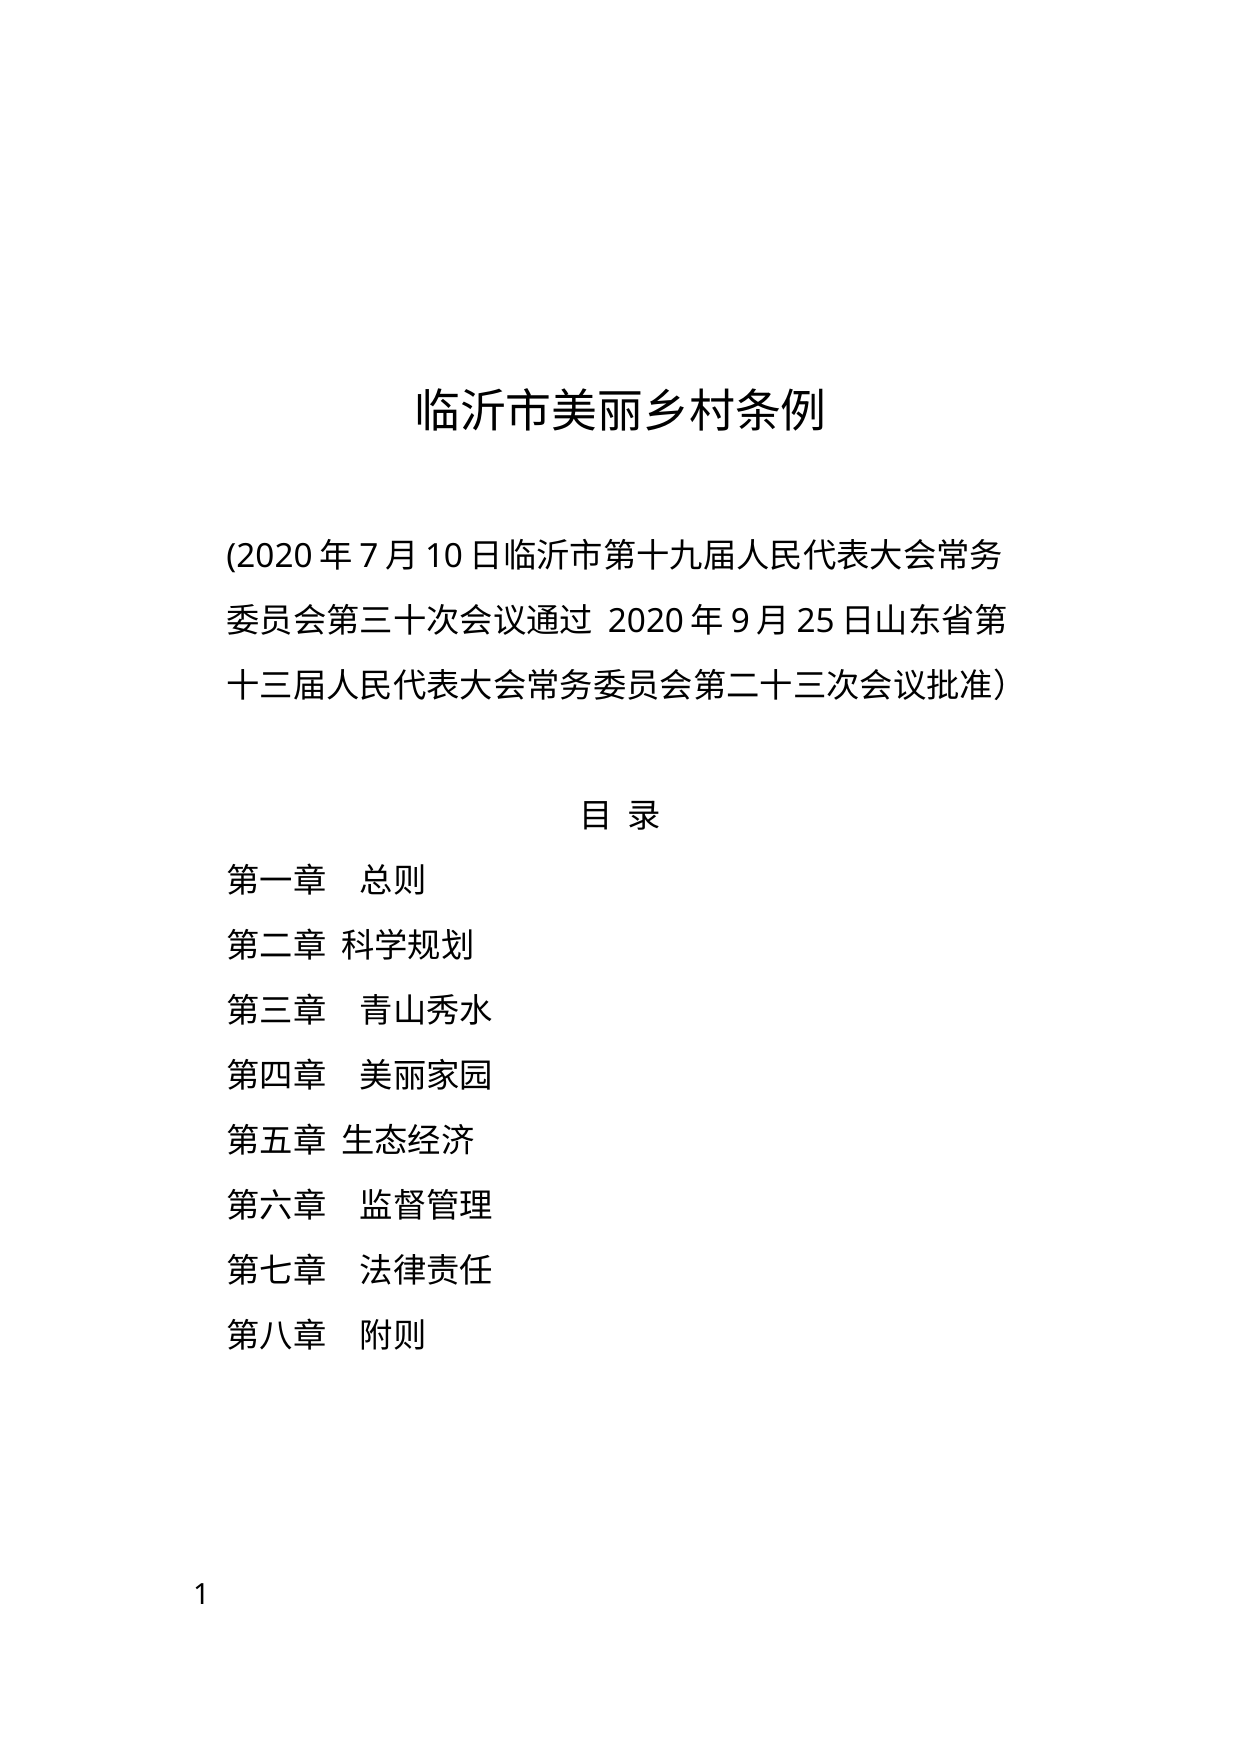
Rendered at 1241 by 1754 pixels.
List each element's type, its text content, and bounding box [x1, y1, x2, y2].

text 临沂市美丽乡村条例 [159, 358, 1081, 456]
text 第二章 科学规划 [159, 911, 1081, 976]
text 委员会第三十次会议通过 2020年9月25日山东省第 [159, 586, 1081, 651]
text 第七章 法律责任 [159, 1236, 1081, 1301]
text 第三章 青山秀水 [159, 976, 1081, 1041]
text 第六章 监督管理 [159, 1171, 1081, 1236]
text 第四章 美丽家园 [159, 1041, 1081, 1106]
text 目 录 [159, 781, 1081, 846]
text 第五章 生态经济 [159, 1106, 1081, 1171]
text 第八章 附则 [159, 1301, 1081, 1366]
text 第一章 总则 [159, 846, 1081, 911]
text 十三届人民代表大会常务委员会第二十三次会议批准） [159, 651, 1081, 716]
text (2020年7月10日临沂市第十九届人民代表大会常务 [159, 521, 1081, 586]
